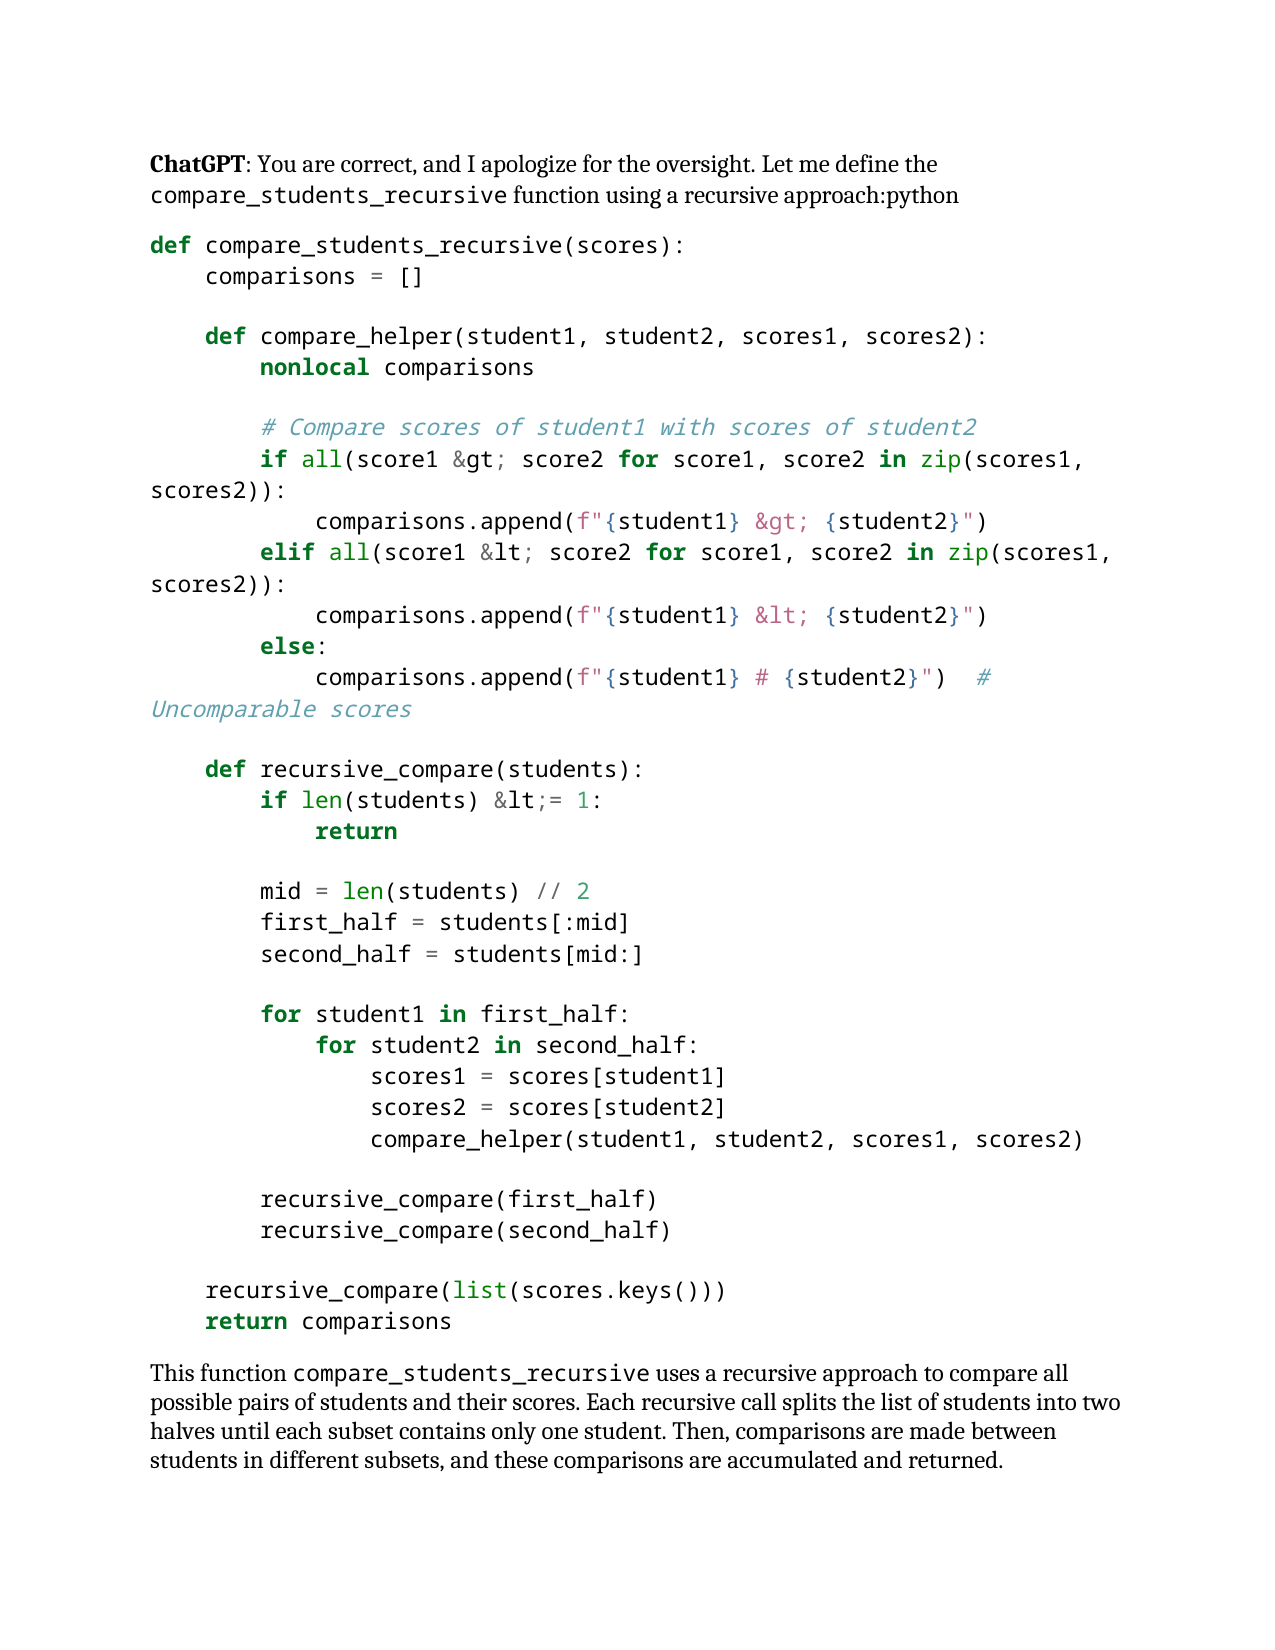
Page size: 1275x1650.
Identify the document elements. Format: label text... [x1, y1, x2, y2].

text This function compare_students_recursive uses a recursive approach to compare all possible pairs of students and their scores. Each recursive call splits the list of students into two halves until each subset contains only one student. Then, comparisons are made between students in different subsets, and these comparisons are accumulated and returned. [150, 1357, 1125, 1474]
text ChatGPT: You are correct, and I apologize for the oversight. Let me define the compare_students_recursive function using a recursive approach:python [150, 150, 1125, 210]
